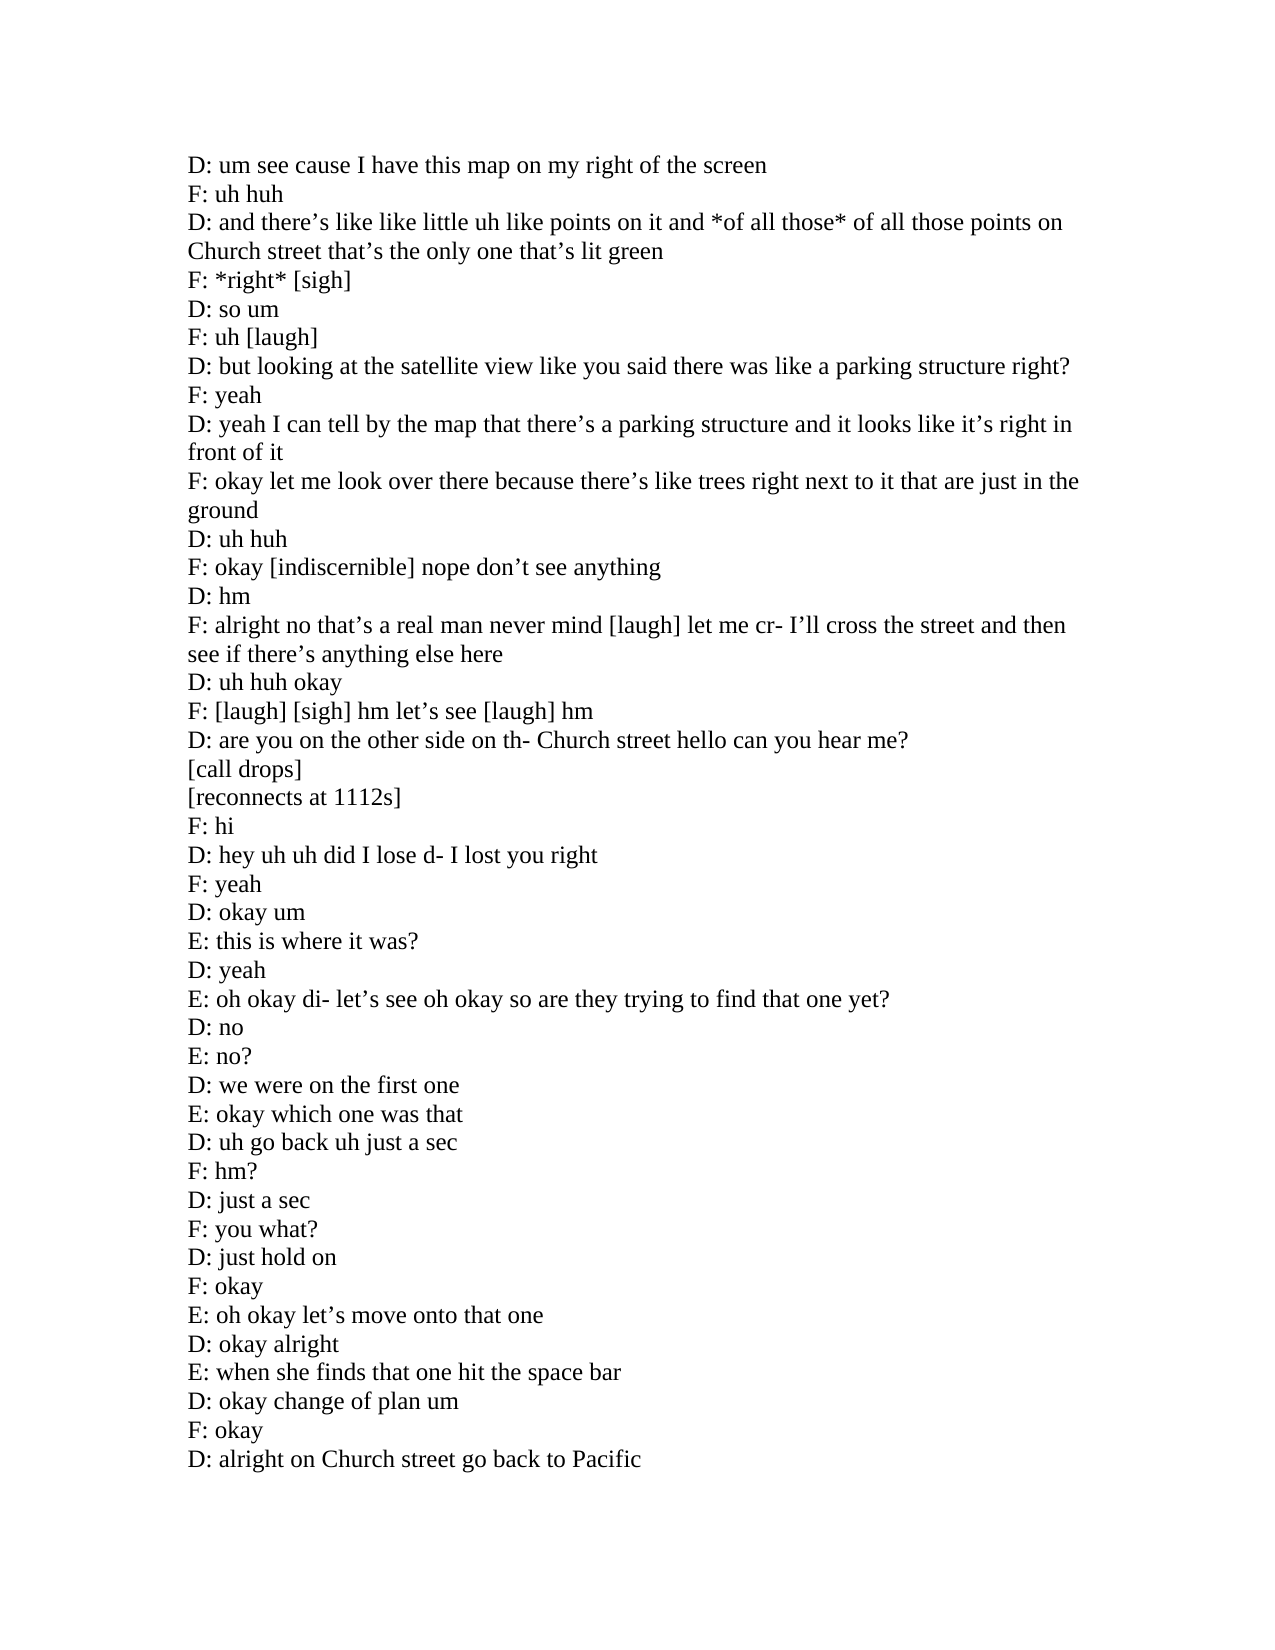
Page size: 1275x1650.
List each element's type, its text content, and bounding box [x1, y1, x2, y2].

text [187, 1357, 1087, 1472]
text E: this is where it was? [187, 926, 1087, 955]
text F: *right* [sigh] D: so um F: uh [laugh] D: but looking at the satellite view like you said there was like a parking structure right? F: yeah D: yeah I can tell by the map that there’s a parking structure and it looks like it’s right in front of it F: okay let me look over there because there’s like trees right next to it that are just in the ground D: uh huh F: okay [indiscernible] nope don’t see anything D: hm F: alright no that’s a real man never mind [laugh] let me cr- I’ll cross the street and then see if there’s anything else here D: uh huh okay F: [laugh] [sigh] hm let’s see [laugh] hm D: are you on the other side on th- Church street hello can you hear me? [187, 265, 1087, 754]
text D: okay um [187, 897, 1087, 926]
text E: oh okay di- let’s see oh okay so are they trying to find that one yet? D: no [187, 984, 1087, 1041]
text [call drops] [187, 754, 1087, 782]
text E: okay which one was that D: uh go back uh just a sec F: hm? D: just a sec F: you what? D: just hold on F: okay [187, 1099, 1087, 1300]
text [reconnects at 1112s] F: hi D: hey uh uh did I lose d- I lost you right [187, 782, 1087, 869]
text D: yeah [187, 955, 1087, 984]
text E: no? D: we were on the first one [187, 1041, 1087, 1099]
text F: yeah [187, 869, 1087, 897]
text D: um see cause I have this map on my right of the screen F: uh huh D: and there’s like like little uh like points on it and *of all those* of all those points on Church street that’s the only one that’s lit green [187, 150, 1087, 265]
text E: oh okay let’s move onto that one D: okay alright [187, 1300, 1087, 1357]
